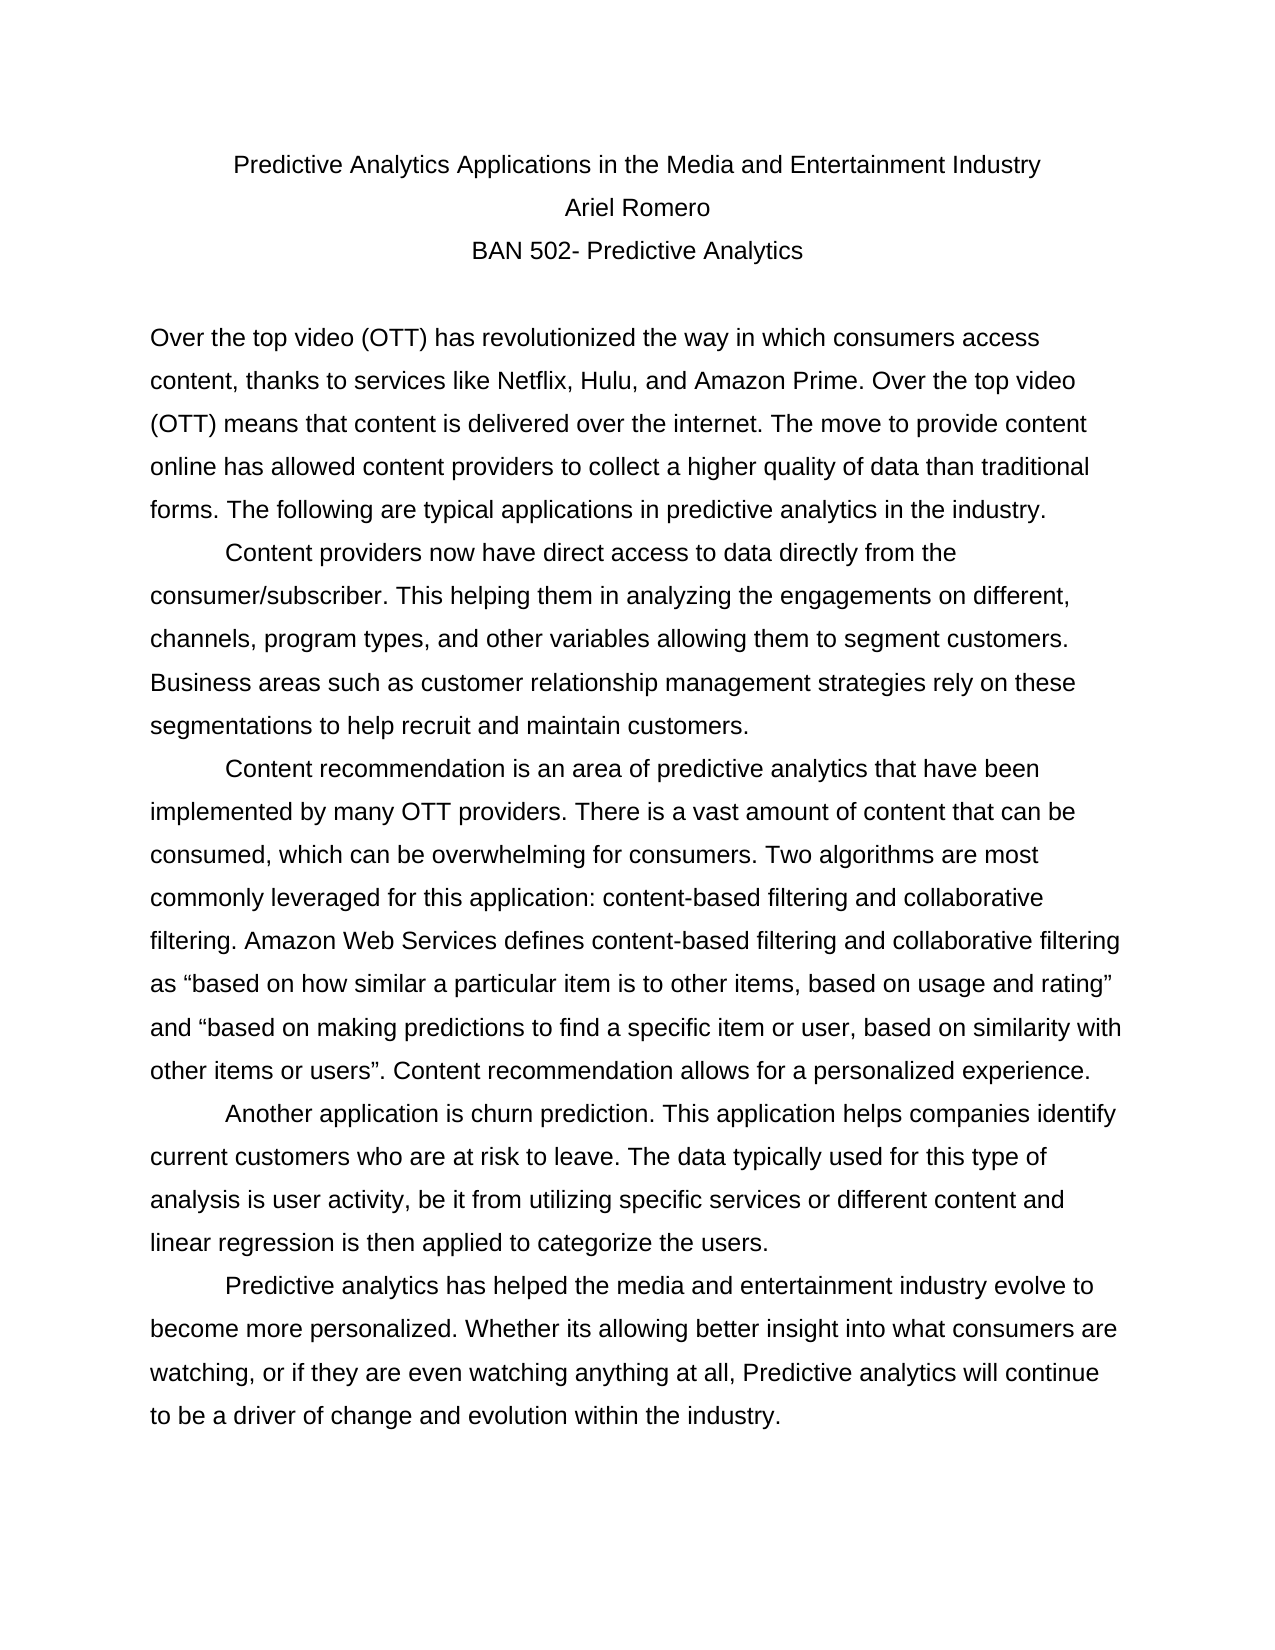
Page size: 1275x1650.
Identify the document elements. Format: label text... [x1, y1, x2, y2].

text Predictive analytics has helped the media and entertainment industry evolve to become more personalized. Whether its allowing better insight into what consumers are watching, or if they are even watching anything at all, Predictive analytics will continue to be a driver of change and evolution within the industry. [150, 1271, 1125, 1429]
text BAN 502- Predictive Analytics [150, 236, 1125, 265]
text Another application is churn prediction. This application helps companies identify current customers who are at risk to leave. The data typically used for this type of analysis is user activity, be it from utilizing specific services or different content and linear regression is then applied to categorize the users. [150, 1099, 1125, 1257]
text Content recommendation is an area of predictive analytics that have been implemented by many OTT providers. There is a vast amount of content that can be consumed, which can be overwhelming for consumers. Two algorithms are most commonly leveraged for this application: content-based filtering and collaborative filtering. Amazon Web Services defines content-based filtering and collaborative filtering as “based on how similar a particular item is to other items, based on usage and rating” and “based on making predictions to find a specific item or user, based on similarity with other items or users”. Content recommendation allows for a personalized experience. [150, 754, 1125, 1084]
text Predictive Analytics Applications in the Media and Entertainment Industry [150, 150, 1125, 179]
text Content providers now have direct access to data directly from the consumer/subscriber. This helping them in analyzing the engagements on different, channels, program types, and other variables allowing them to segment customers. Business areas such as customer relationship management strategies rely on these segmentations to help recruit and maintain customers. [150, 538, 1125, 739]
text Ariel Romero [150, 193, 1125, 222]
text Over the top video (OTT) has revolutionized the way in which consumers access content, thanks to services like Netflix, Hulu, and Amazon Prime. Over the top video (OTT) means that content is delivered over the internet. The move to provide content online has allowed content providers to collect a higher quality of data than traditional forms. The following are typical applications in predictive analytics in the industry. [150, 322, 1125, 524]
